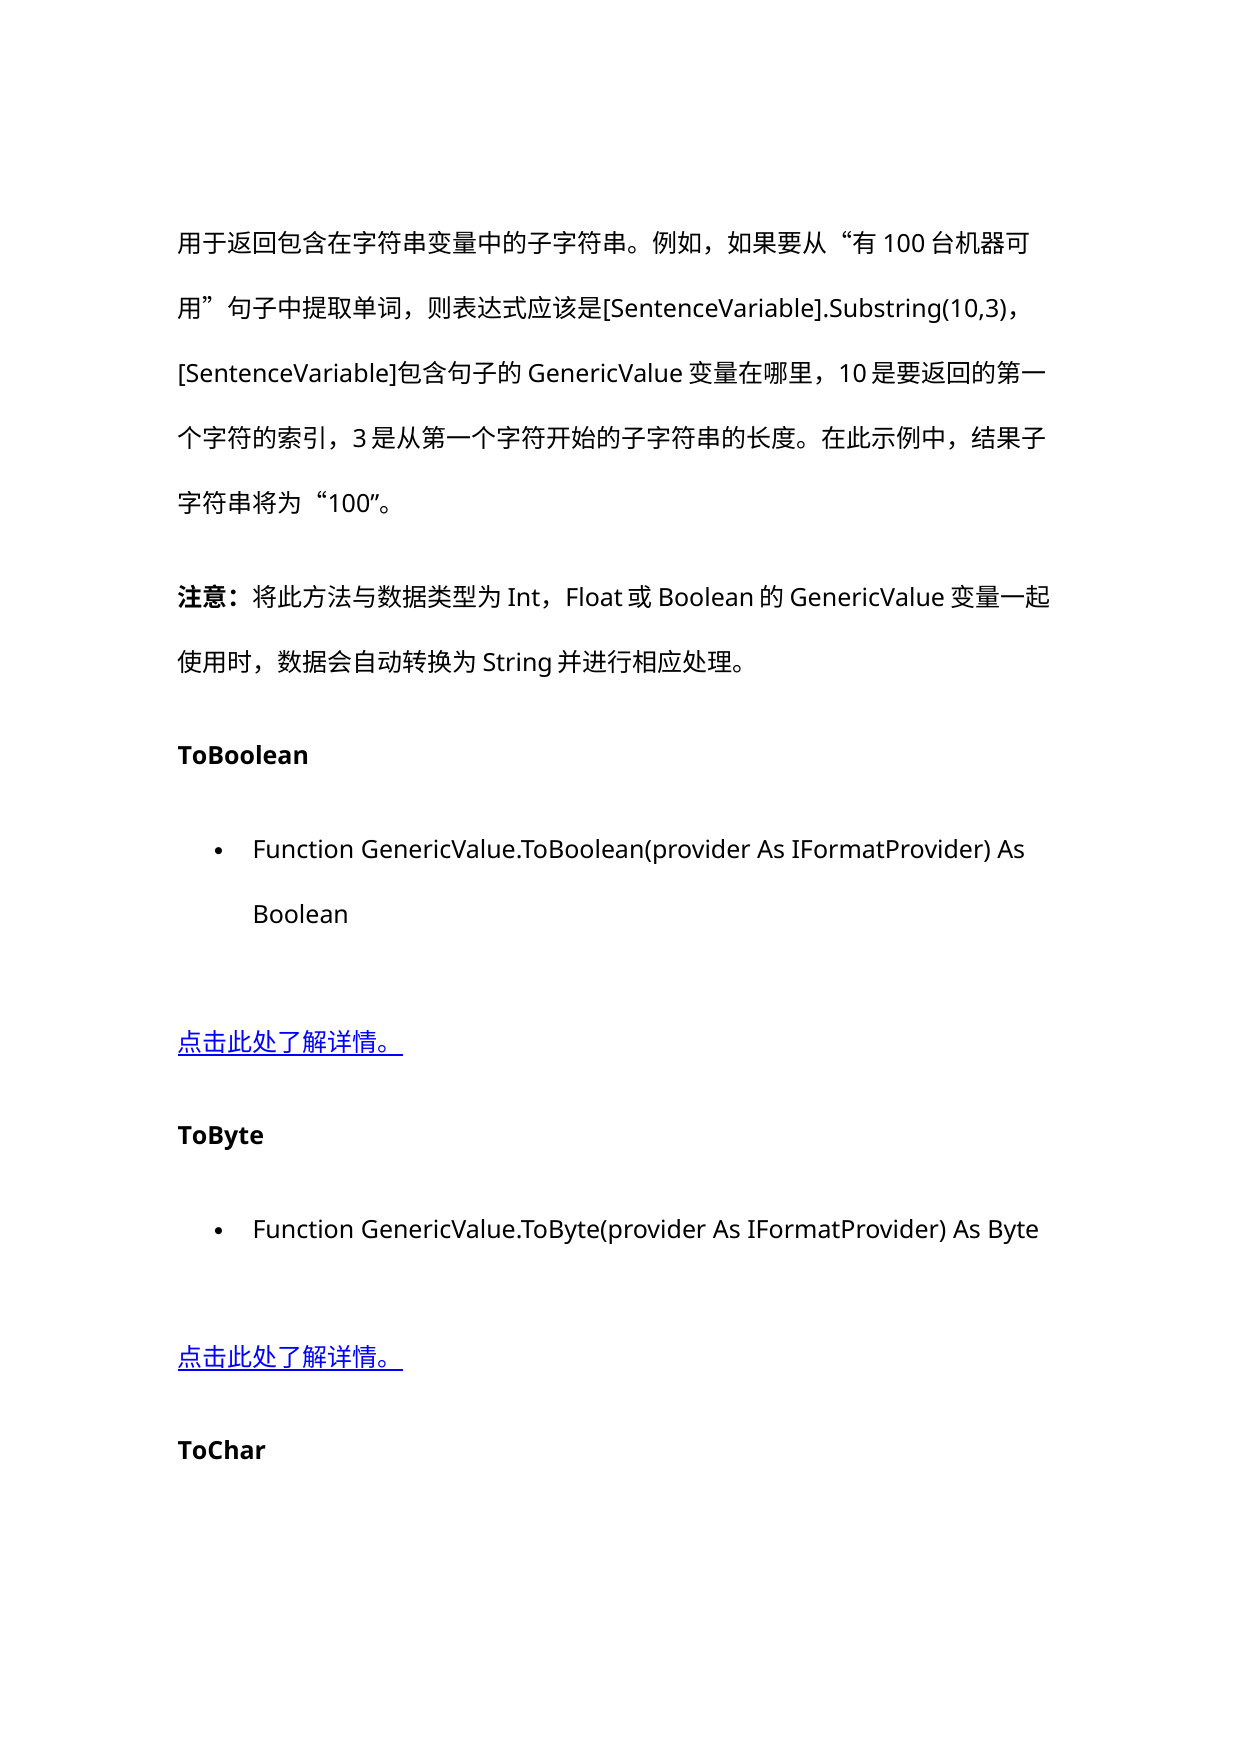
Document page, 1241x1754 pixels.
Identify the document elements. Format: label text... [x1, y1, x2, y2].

text 点击此处了解详情。 [177, 1323, 1063, 1388]
list Function GenericValue.ToByte(provider As IFormatProvider) As Byte [215, 1197, 1063, 1294]
list Function GenericValue.ToBoolean(provider As IFormatProvider) As Boolean [215, 817, 1063, 979]
text ToByte [177, 1103, 1063, 1168]
text 注意：将此方法与数据类型为Int，Float或Boolean的GenericValue变量一起使用时，数据会自动转换为String并进行相应处理。 [177, 563, 1063, 693]
text ToBoolean [177, 723, 1063, 788]
text 用于返回包含在字符串变量中的子字符串。例如，如果要从“有100台机器可用”句子中提取单词，则表达式应该是[SentenceVariable].Substring(10,3)，[SentenceVariable]包含句子的GenericValue变量在哪里，10是要返回的第一个字符的索引，3是从第一个字符开始的子字符串的长度。在此示例中，结果子字符串将为“100”。 [177, 209, 1063, 534]
text 点击此处了解详情。 [177, 1008, 1063, 1073]
text ToChar [177, 1418, 1063, 1483]
